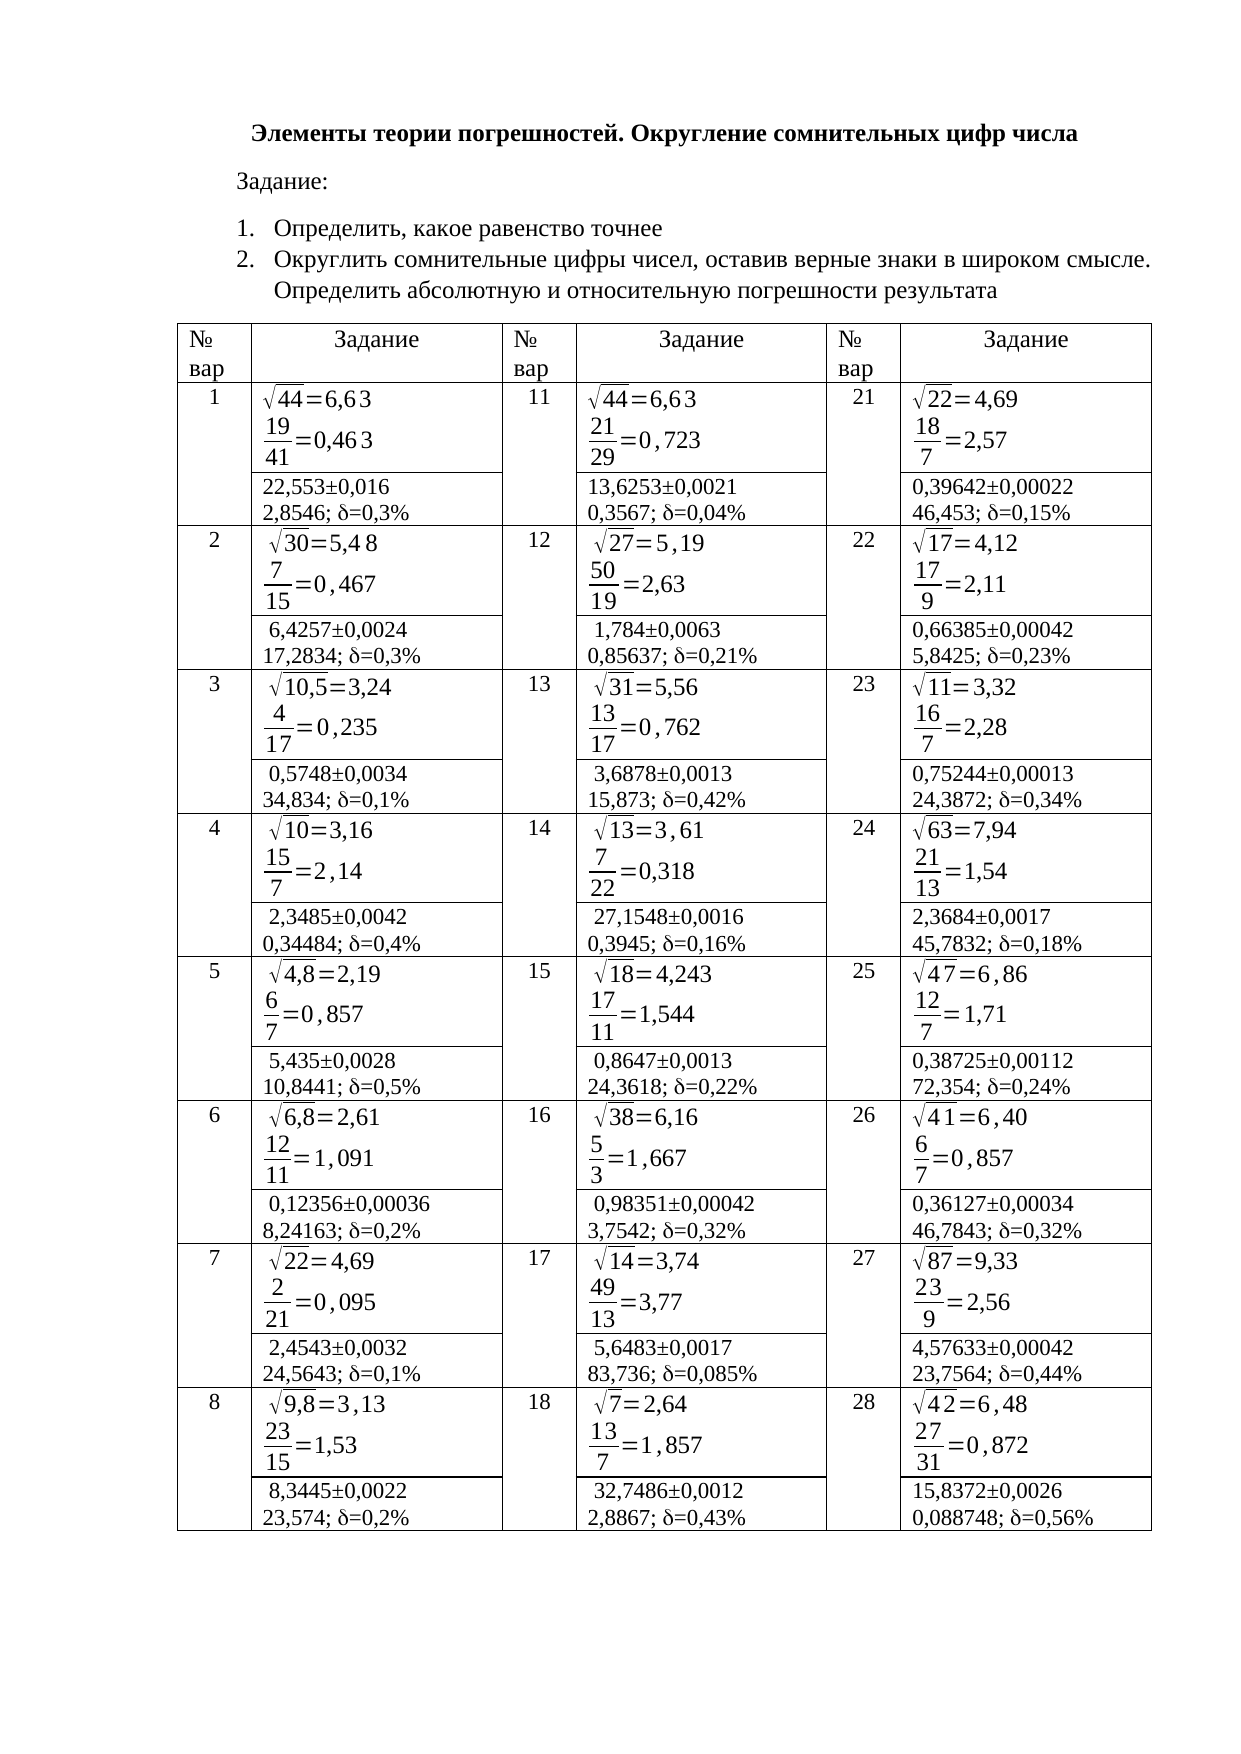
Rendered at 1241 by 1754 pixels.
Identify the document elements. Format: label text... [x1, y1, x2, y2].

table_cell 24 [827, 814, 900, 956]
table_cell [901, 670, 1151, 759]
table_cell 2,3485±0,0042 0,34484; =0,4% [252, 903, 502, 956]
table_cell 21 [827, 383, 900, 525]
table_cell 3 [178, 670, 251, 812]
table_cell 13,6253±0,0021 0,3567; =0,04% [577, 473, 826, 525]
list Округлить сомнительные цифры чисел, оставив верные знаки в широком смысле. Определить абсолютную и относительную погрешности результата [236, 244, 1152, 304]
table_cell [577, 670, 826, 759]
table_cell 5,435±0,0028 10,8441; =0,5% [252, 1047, 502, 1099]
table_cell [252, 1388, 502, 1476]
table_cell 12 [503, 526, 576, 669]
text Задание: [177, 166, 1152, 194]
table_cell 4 [178, 814, 251, 956]
table_cell 0,38725±0,00112 72,354; =0,24% [901, 1047, 1151, 1099]
table_cell 8 [178, 1388, 251, 1530]
table_cell 2,3684±0,0017 45,7832; =0,18% [901, 903, 1151, 956]
table_cell 6 [178, 1101, 251, 1243]
table_cell [577, 1244, 826, 1333]
table_cell 5 [178, 957, 251, 1099]
table_header № вар [827, 324, 900, 382]
table_cell 0,39642±0,00022 46,453; =0,15% [901, 473, 1151, 525]
table_cell [252, 383, 502, 472]
table_cell [577, 957, 826, 1046]
table_cell 17 [503, 1244, 576, 1387]
table_cell 0,5748±0,0034 34,834; =0,1% [252, 760, 502, 812]
table_cell [577, 814, 826, 902]
table_cell 0,12356±0,00036 8,24163; =0,2% [252, 1190, 502, 1243]
table_cell [901, 526, 1151, 615]
table_cell 25 [827, 957, 900, 1099]
table_cell 0,66385±0,00042 5,8425; =0,23% [901, 616, 1151, 669]
table_cell 22 [827, 526, 900, 669]
table_cell 0,8647±0,0013 24,3618; =0,22% [577, 1047, 826, 1099]
table_cell 15 [503, 957, 576, 1099]
text Элементы теории погрешностей. Округление сомнительных цифр числа [177, 118, 1152, 147]
table_cell 11 [503, 383, 576, 525]
table_cell [252, 814, 502, 902]
table_cell [901, 383, 1151, 472]
table_cell [577, 526, 826, 615]
table_cell [901, 1244, 1151, 1333]
table_cell [252, 957, 502, 1046]
table_cell [577, 1101, 826, 1189]
table_cell [901, 1388, 1151, 1476]
table_cell [252, 1244, 502, 1333]
table_cell 28 [827, 1388, 900, 1530]
table_cell 26 [827, 1101, 900, 1243]
table_header Задание [577, 324, 826, 382]
table_cell 5,6483±0,0017 83,736; =0,085% [577, 1334, 826, 1387]
table_cell 8,3445±0,0022 23,574; =0,2% [252, 1478, 502, 1530]
table_cell [577, 1388, 826, 1476]
table_cell 3,6878±0,0013 15,873; =0,42% [577, 760, 826, 812]
table_cell 1 [178, 383, 251, 525]
table_cell 1,784±0,0063 0,85637; =0,21% [577, 616, 826, 669]
table_cell 7 [178, 1244, 251, 1387]
table_cell 14 [503, 814, 576, 956]
list Определить, какое равенство точнее [236, 213, 1152, 242]
table_cell 6,4257±0,0024 17,2834; =0,3% [252, 616, 502, 669]
table_cell 0,98351±0,00042 3,7542; =0,32% [577, 1190, 826, 1243]
table_cell [901, 814, 1151, 902]
table_cell 32,7486±0,0012 2,8867; =0,43% [577, 1478, 826, 1530]
table_cell 18 [503, 1388, 576, 1530]
table_cell 13 [503, 670, 576, 812]
table_cell 0,75244±0,00013 24,3872; =0,34% [901, 760, 1151, 812]
table_cell 23 [827, 670, 900, 812]
table_cell 2 [178, 526, 251, 669]
table_header Задание [901, 324, 1151, 382]
table_cell 0,36127±0,00034 46,7843; =0,32% [901, 1190, 1151, 1243]
table_header № вар [178, 324, 251, 382]
table_cell [252, 526, 502, 615]
table_cell 4,57633±0,00042 23,7564; =0,44% [901, 1334, 1151, 1387]
table_header Задание [252, 324, 502, 382]
table_cell 16 [503, 1101, 576, 1243]
table_cell 27,1548±0,0016 0,3945; =0,16% [577, 903, 826, 956]
table_cell 2,4543±0,0032 24,5643; =0,1% [252, 1334, 502, 1387]
table_cell [252, 670, 502, 759]
table_cell [901, 1101, 1151, 1189]
table_header № вар [503, 324, 576, 382]
table_cell 15,8372±0,0026 0,088748; =0,56% [901, 1478, 1151, 1530]
table_cell [252, 1101, 502, 1189]
table_cell [577, 383, 826, 472]
table_cell 27 [827, 1244, 900, 1387]
table_cell 22,553±0,016 2,8546; =0,3% [252, 473, 502, 525]
table_cell [901, 957, 1151, 1046]
